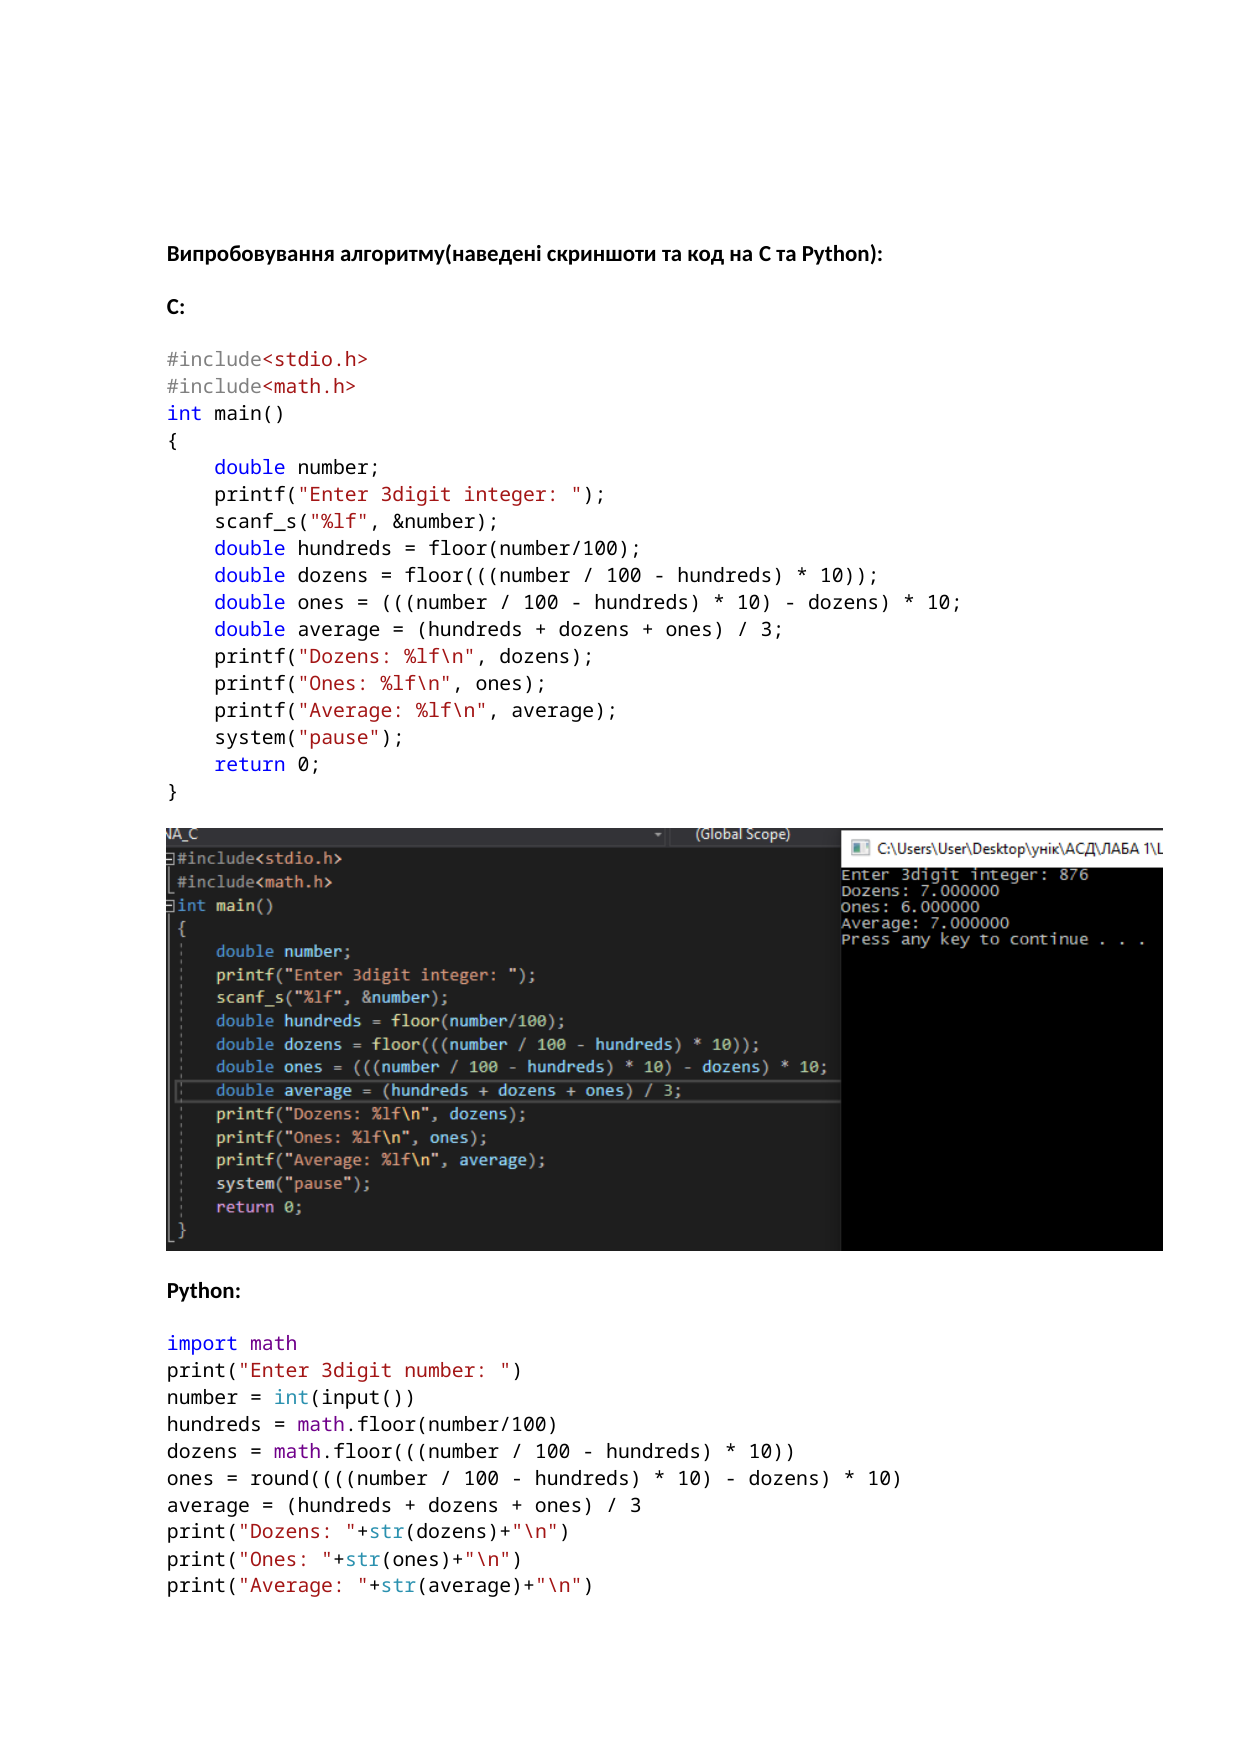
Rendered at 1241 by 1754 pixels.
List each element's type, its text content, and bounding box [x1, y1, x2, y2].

text printf("Enter 3digit integer: "); [167, 480, 1163, 507]
text scanf_s("%lf", &number); [167, 507, 1163, 534]
text print("Enter 3digit number: ") [167, 1356, 1163, 1383]
text #include<stdio.h> [167, 345, 1163, 372]
text printf("Average: %lf\n", average); [167, 696, 1163, 723]
text print("Ones: "+str(ones)+"\n") [167, 1545, 1163, 1572]
text return 0; [167, 750, 1163, 777]
text printf("Ones: %lf\n", ones); [167, 669, 1163, 696]
text print("Average: "+str(average)+"\n") [167, 1572, 1163, 1599]
text double dozens = floor(((number / 100 - hundreds) * 10)); [167, 561, 1163, 588]
text double hundreds = floor(number/100); [167, 534, 1163, 561]
text number = int(input()) [167, 1383, 1163, 1410]
text double number; [167, 453, 1163, 480]
text average = (hundreds + dozens + ones) / 3 [167, 1491, 1163, 1518]
text dozens = math.floor(((number / 100 - hundreds) * 10)) [167, 1437, 1163, 1464]
text printf("Dozens: %lf\n", dozens); [167, 642, 1163, 669]
text C: [167, 292, 1163, 320]
text hundreds = math.floor(number/100) [167, 1410, 1163, 1437]
text #include<math.h> [167, 372, 1163, 399]
text double average = (hundreds + dozens + ones) / 3; [167, 615, 1163, 642]
text print("Dozens: "+str(dozens)+"\n") [167, 1518, 1163, 1545]
text { [167, 426, 1163, 453]
text system("pause"); [167, 723, 1163, 750]
text int main() [167, 399, 1163, 426]
picture [166, 828, 1163, 1251]
text Python: [167, 1276, 1163, 1304]
text } [167, 777, 1163, 804]
text double ones = (((number / 100 - hundreds) * 10) - dozens) * 10; [167, 588, 1163, 615]
text import math [167, 1329, 1163, 1356]
text ones = round((((number / 100 - hundreds) * 10) - dozens) * 10) [167, 1464, 1163, 1491]
text Випробовування алгоритму(наведені скриншоти та код на C та Python): [167, 239, 1163, 267]
